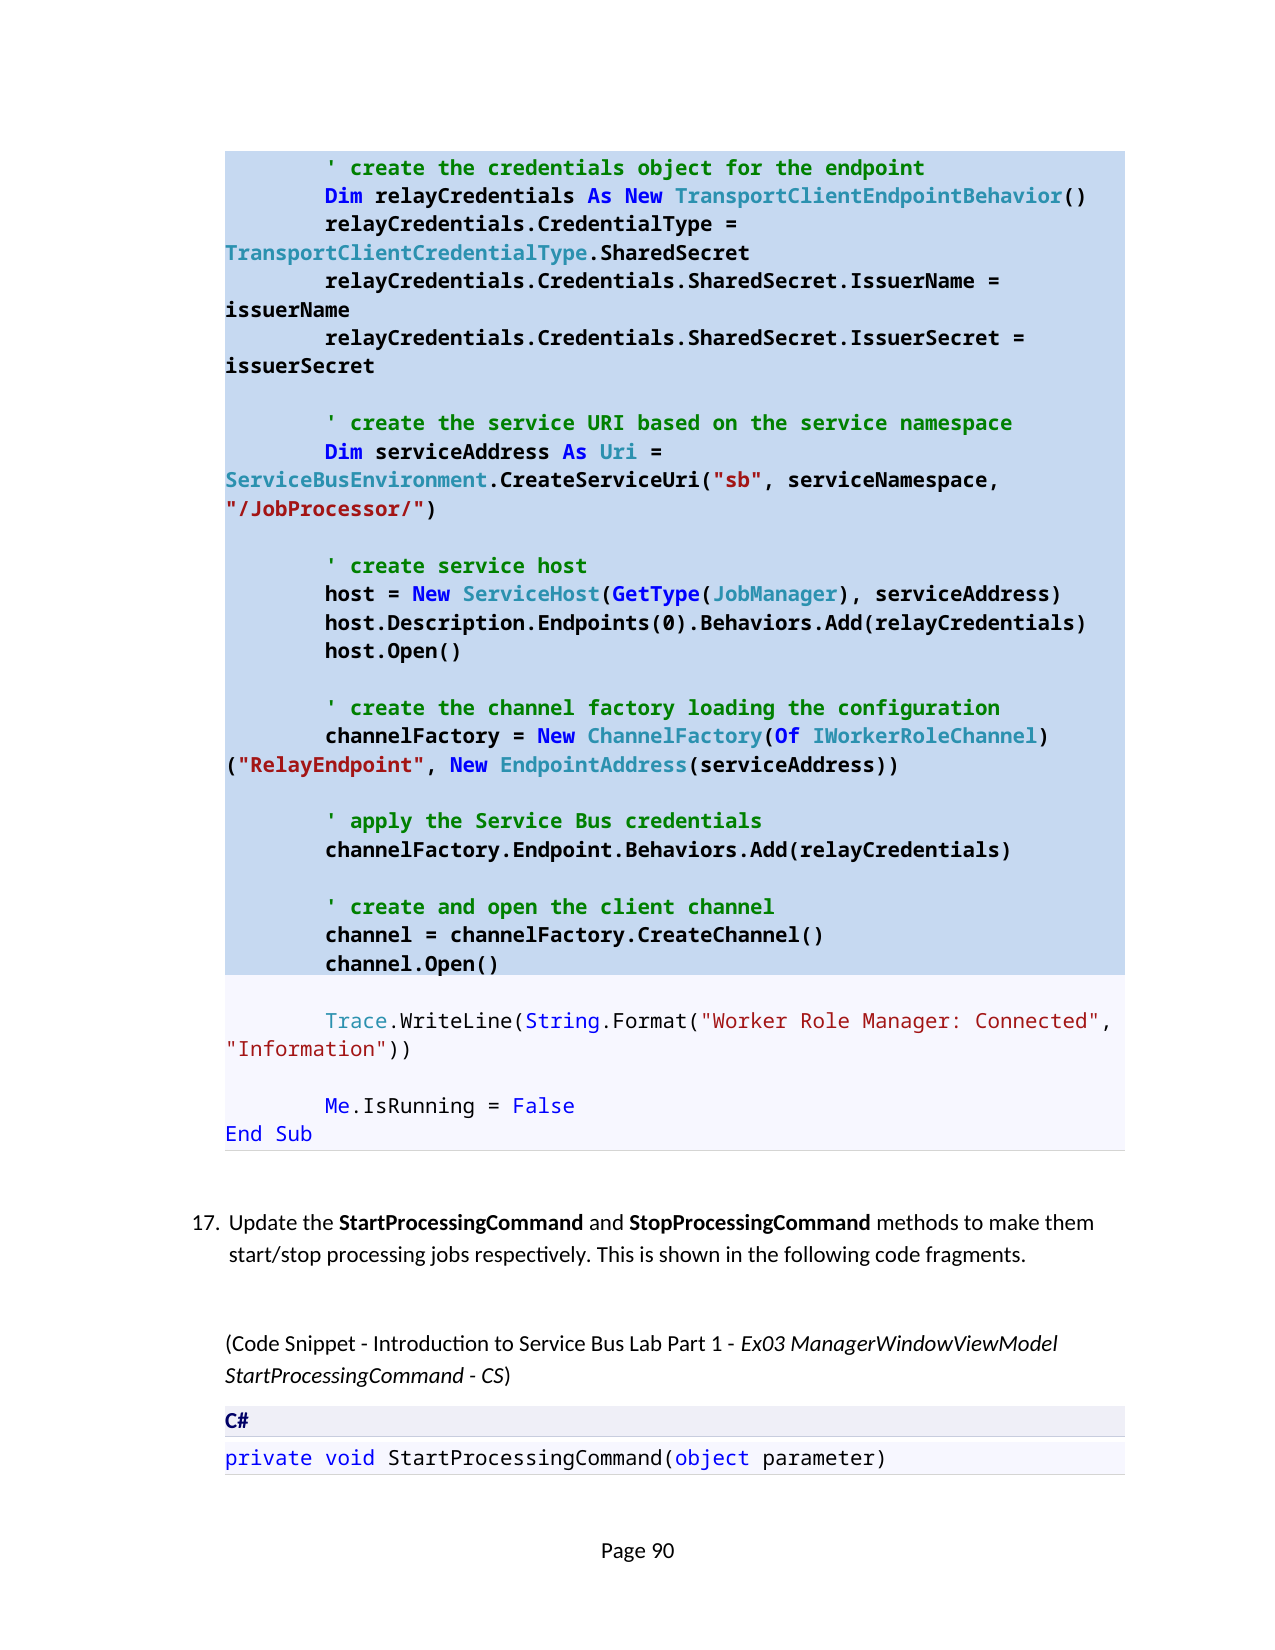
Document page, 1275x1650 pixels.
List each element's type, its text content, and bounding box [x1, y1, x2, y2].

text host.Open() [225, 633, 1125, 662]
text channelFactory = New ChannelFactory(Of IWorkerRoleChannel)("RelayEndpoint", New EndpointAddress(serviceAddress)) [225, 719, 1125, 776]
text relayCredentials.Credentials.SharedSecret.IssuerName = issuerName [225, 264, 1125, 321]
list Update the StartProcessingCommand and StopProcessingCommand methods to make them start/stop processing jobs respectively. This is shown in the following code fragments. [191, 1208, 1125, 1268]
text ' create and open the client channel [225, 889, 1125, 918]
text Trace.WriteLine(String.Format("Worker Role Manager: Connected", "Information")) [225, 1003, 1125, 1060]
text relayCredentials.CredentialType = TransportClientCredentialType.SharedSecret [225, 207, 1125, 264]
text channelFactory.Endpoint.Behaviors.Add(relayCredentials) [225, 832, 1125, 861]
text End Sub [225, 1117, 1125, 1150]
text Dim relayCredentials As New TransportClientEndpointBehavior() [225, 178, 1125, 207]
text (Code Snippet - Introduction to Service Bus Lab Part 1 - Ex03 ManagerWindowViewModel StartProcessingCommand - CS) [225, 1329, 1125, 1389]
text ' create service host [225, 548, 1125, 577]
text ' create the service URI based on the service namespace [225, 406, 1125, 434]
text private void StartProcessingCommand(object parameter) [225, 1442, 1125, 1474]
text ' create the channel factory loading the configuration [225, 690, 1125, 719]
text channel = channelFactory.CreateChannel() [225, 918, 1125, 946]
text host.Description.Endpoints(0).Behaviors.Add(relayCredentials) [225, 605, 1125, 633]
text ' apply the Service Bus credentials [225, 804, 1125, 832]
text channel.Open() [225, 946, 1125, 975]
text relayCredentials.Credentials.SharedSecret.IssuerSecret = issuerSecret [225, 321, 1125, 377]
text Dim serviceAddress As Uri = ServiceBusEnvironment.CreateServiceUri("sb", serviceNamespace, "/JobProcessor/") [225, 434, 1125, 520]
text ' create the credentials object for the endpoint [225, 151, 1125, 178]
text host = New ServiceHost(GetType(JobManager), serviceAddress) [225, 577, 1125, 605]
text Me.IsRunning = False [225, 1088, 1125, 1117]
text C# [225, 1406, 1125, 1436]
